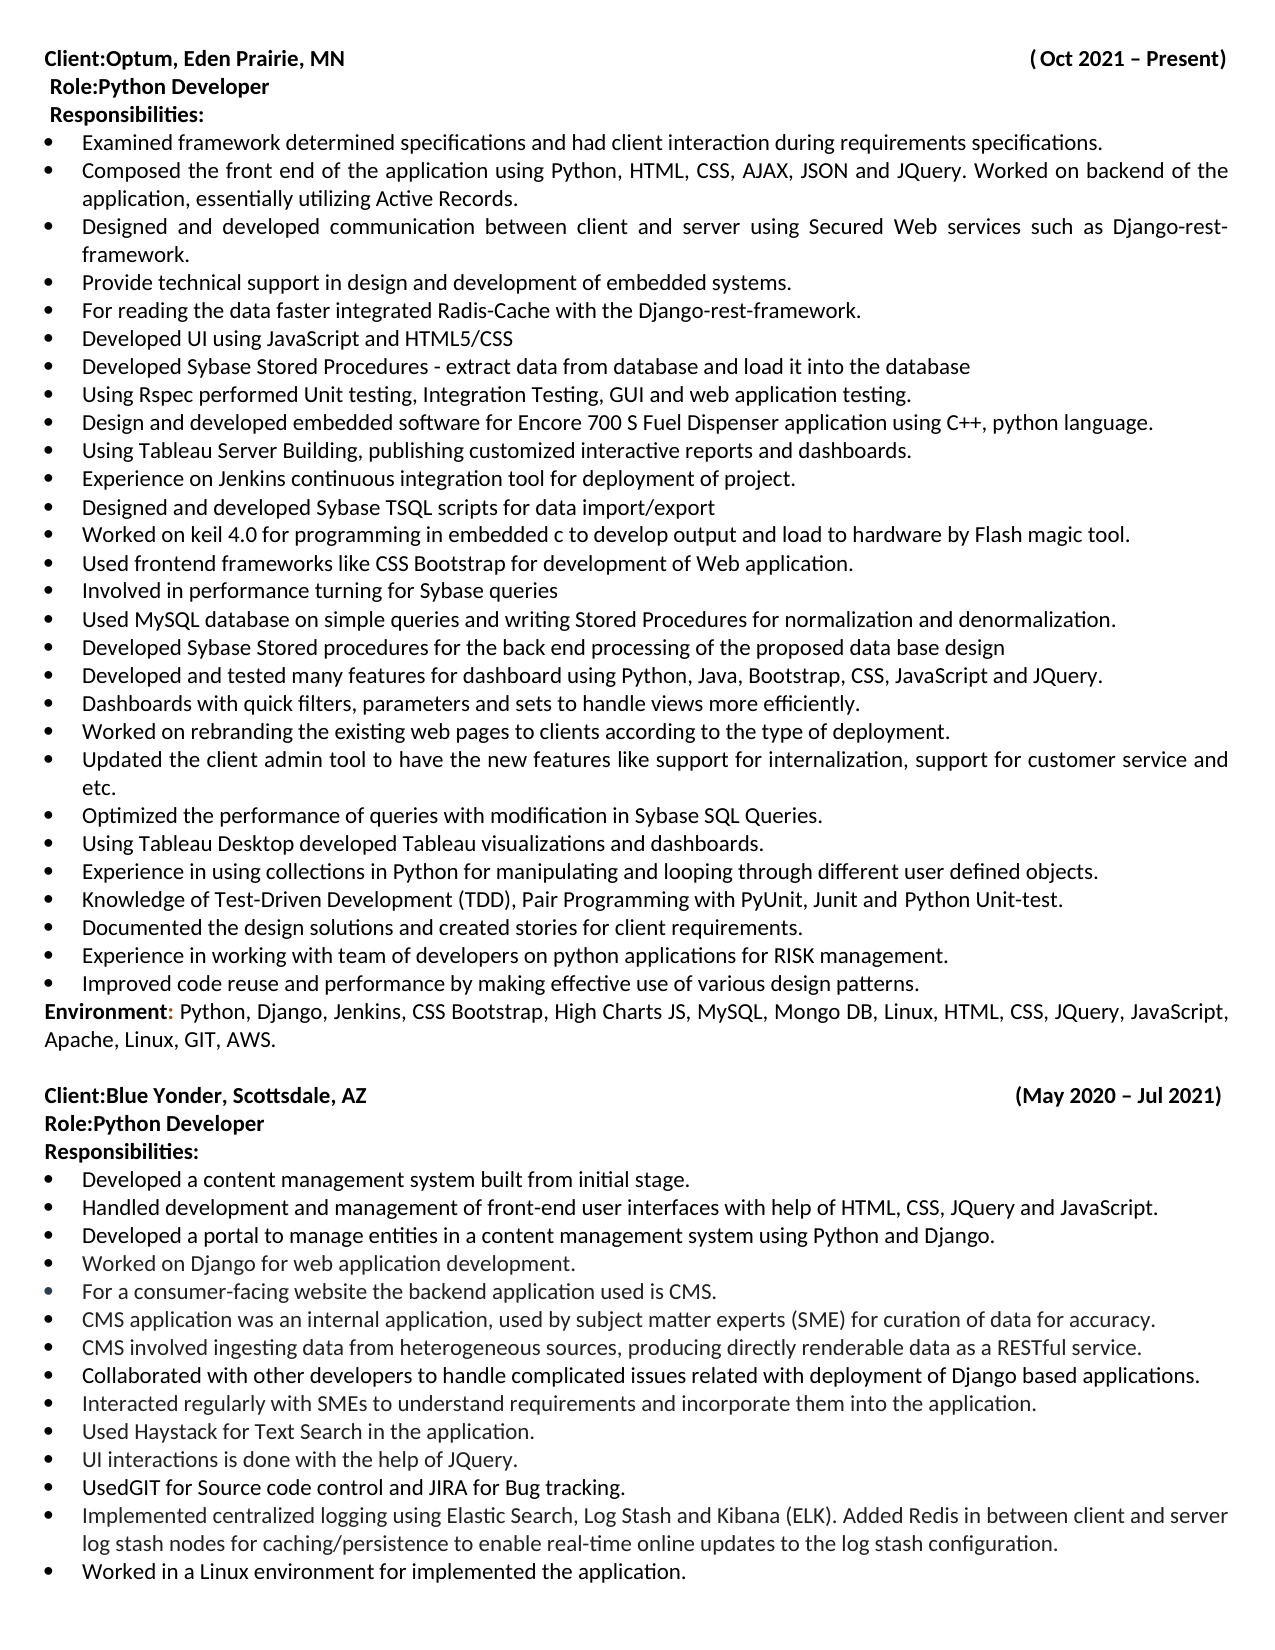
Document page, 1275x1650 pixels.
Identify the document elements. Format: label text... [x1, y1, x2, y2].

list Worked on Django for web application development. [44, 1249, 1231, 1277]
list Worked on rebranding the existing web pages to clients according to the type of deployment. [44, 717, 1231, 745]
list Documented the design solutions and created stories for client requirements. [44, 913, 1231, 941]
list Composed the front end of the application using Python, HTML, CSS, AJAX, JSON and JQuery. Worked on backend of the application, essentially utilizing Active Records. [44, 156, 1231, 212]
list Worked in a Linux environment for implemented the application. [44, 1557, 1231, 1585]
list Using Tableau Server Building, publishing customized interactive reports and dashboards. [44, 437, 1231, 464]
list Interacted regularly with SMEs to understand requirements and incorporate them into the application. [44, 1389, 1231, 1417]
list Implemented centralized logging using Elastic Search, Log Stash and Kibana (ELK). Added Redis in between client and server log stash nodes for caching/persistence to enable real-time online updates to the log stash configuration. [44, 1501, 1231, 1557]
list Used MySQL database on simple queries and writing Stored Procedures for normalization and denormalization. [44, 605, 1231, 633]
list Experience in working with team of developers on python applications for RISK management. [44, 941, 1231, 969]
list For reading the data faster integrated Radis-Cache with the Django-rest-framework. [44, 296, 1231, 324]
text Role:Python Developer [44, 72, 1231, 100]
list Optimized the performance of queries with modification in Sybase SQL Queries. [44, 801, 1231, 829]
list Provide technical support in design and development of embedded systems. [44, 268, 1231, 296]
list Developed a portal to manage entities in a content management system using Python and Django. [44, 1221, 1231, 1249]
list Involved in performance turning for Sybase queries [44, 577, 1231, 605]
text Responsibilities: [44, 1137, 1231, 1165]
list Using Rspec performed Unit testing, Integration Testing, GUI and web application testing. [44, 381, 1231, 408]
list Using Tableau Desktop developed Tableau visualizations and dashboards. [44, 829, 1231, 857]
text Responsibilities: [44, 100, 1231, 128]
list For a consumer-facing website the backend application used is CMS. [44, 1277, 1231, 1305]
list Designed and developed communication between client and server using Secured Web services such as Django-rest-framework. [44, 212, 1231, 268]
list CMS involved ingesting data from heterogeneous sources, producing directly renderable data as a RESTful service. [44, 1333, 1231, 1361]
list Developed a content management system built from initial stage. [44, 1165, 1231, 1193]
list Developed Sybase Stored procedures for the back end processing of the proposed data base design [44, 633, 1231, 661]
list Dashboards with quick filters, parameters and sets to handle views more efficiently. [44, 689, 1231, 717]
list Worked on keil 4.0 for programming in embedded c to develop output and load to hardware by Flash magic tool. [44, 521, 1231, 549]
list Examined framework determined specifications and had client interaction during requirements specifications. [44, 128, 1231, 156]
list Used frontend frameworks like CSS Bootstrap for development of Web application. [44, 549, 1231, 577]
text Client:Optum, Eden Prairie, MN (Oct 2021 – Present) [44, 44, 1231, 72]
text Client:Blue Yonder, Scottsdale, AZ (May 2020 – Jul 2021) [44, 1081, 1231, 1109]
list CMS application was an internal application, used by subject matter experts (SME) for curation of data for accuracy. [44, 1305, 1231, 1333]
list Design and developed embedded software for Encore 700 S Fuel Dispenser application using C++, python language. [44, 408, 1231, 437]
list Used Haystack for Text Search in the application. [44, 1417, 1231, 1445]
list Experience on Jenkins continuous integration tool for deployment of project. [44, 464, 1231, 493]
list Designed and developed Sybase TSQL scripts for data import/export [44, 493, 1231, 521]
list Updated the client admin tool to have the new features like support for internalization, support for customer service and etc. [44, 745, 1231, 801]
list Handled development and management of front-end user interfaces with help of HTML, CSS, JQuery and JavaScript. [44, 1193, 1231, 1221]
list Developed UI using JavaScript and HTML5/CSS [44, 324, 1231, 352]
list UI interactions is done with the help of JQuery. [44, 1445, 1231, 1473]
list UsedGIT for Source code control and JIRA for Bug tracking. [44, 1473, 1231, 1501]
list Developed and tested many features for dashboard using Python, Java, Bootstrap, CSS, JavaScript and JQuery. [44, 661, 1231, 689]
list Developed Sybase Stored Procedures - extract data from database and load it into the database [44, 352, 1231, 381]
text Environment: Python, Django, Jenkins, CSS Bootstrap, High Charts JS, MySQL, Mongo DB, Linux, HTML, CSS, JQuery, JavaScript, Apache, Linux, GIT, AWS. [44, 997, 1231, 1053]
text Role:Python Developer [44, 1109, 1231, 1137]
list Knowledge of Test-Driven Development (TDD), Pair Programming with PyUnit, Junit and Python Unit-test. [44, 885, 1231, 913]
list Improved code reuse and performance by making effective use of various design patterns. [44, 969, 1231, 997]
list Experience in using collections in Python for manipulating and looping through different user defined objects. [44, 857, 1231, 885]
list Collaborated with other developers to handle complicated issues related with deployment of Django based applications. [44, 1361, 1231, 1389]
